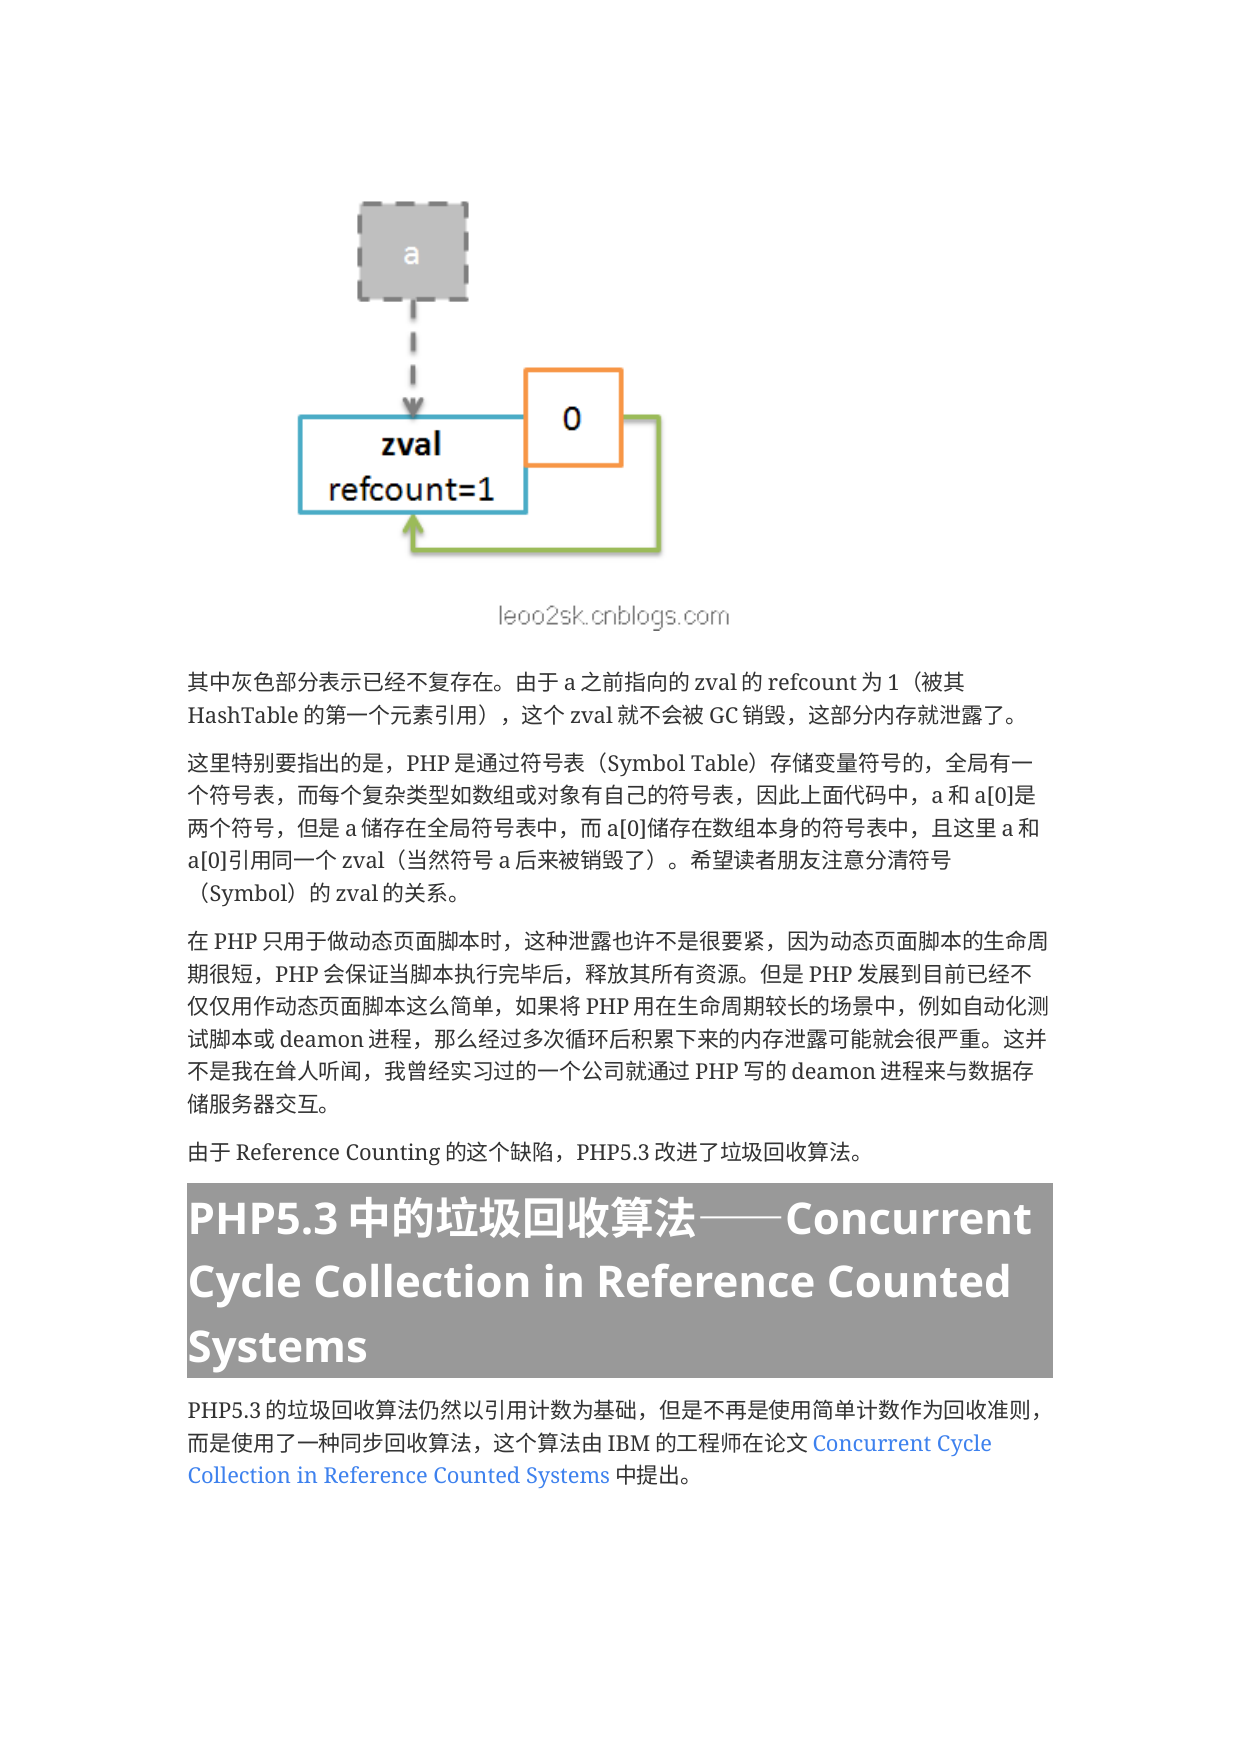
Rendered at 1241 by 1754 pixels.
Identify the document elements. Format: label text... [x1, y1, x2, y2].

picture [187, 162, 746, 631]
text 在PHP只用于做动态页面脚本时，这种泄露也许不是很要紧，因为动态页面脚本的生命周期很短，PHP会保证当脚本执行完毕后，释放其所有资源。但是PHP发展到目前已经不仅仅用作动态页面脚本这么简单，如果将PHP用在生命周期较长的场景中，例如自动化测试脚本或deamon进程，那么经过多次循环后积累下来的内存泄露可能就会很严重。这并不是我在耸人听闻，我曾经实习过的一个公司就通过PHP写的deamon进程来与数据存储服务器交互。 [187, 924, 1053, 1119]
text 这里特别要指出的是，PHP是通过符号表（Symbol Table）存储变量符号的，全局有一个符号表，而每个复杂类型如数组或对象有自己的符号表，因此上面代码中，a和a[0]是两个符号，但是a储存在全局符号表中，而a[0]储存在数组本身的符号表中，且这里a和a[0]引用同一个zval（当然符号a后来被销毁了）。希望读者朋友注意分清符号（Symbol）的zval的关系。 [187, 746, 1053, 908]
text PHP5.3中的垃圾回收算法——Concurrent Cycle Collection in Reference Counted Systems [187, 1183, 1053, 1378]
text PHP5.3的垃圾回收算法仍然以引用计数为基础，但是不再是使用简单计数作为回收准则，而是使用了一种同步回收算法，这个算法由IBM的工程师在论文Concurrent Cycle Collection in Reference Counted Systems中提出。 [187, 1393, 1053, 1491]
text 由于Reference Counting的这个缺陷，PHP5.3改进了垃圾回收算法。 [187, 1134, 1053, 1167]
text 其中灰色部分表示已经不复存在。由于a之前指向的zval的refcount为1（被其HashTable的第一个元素引用），这个zval就不会被GC销毁，这部分内存就泄露了。 [187, 665, 1053, 730]
